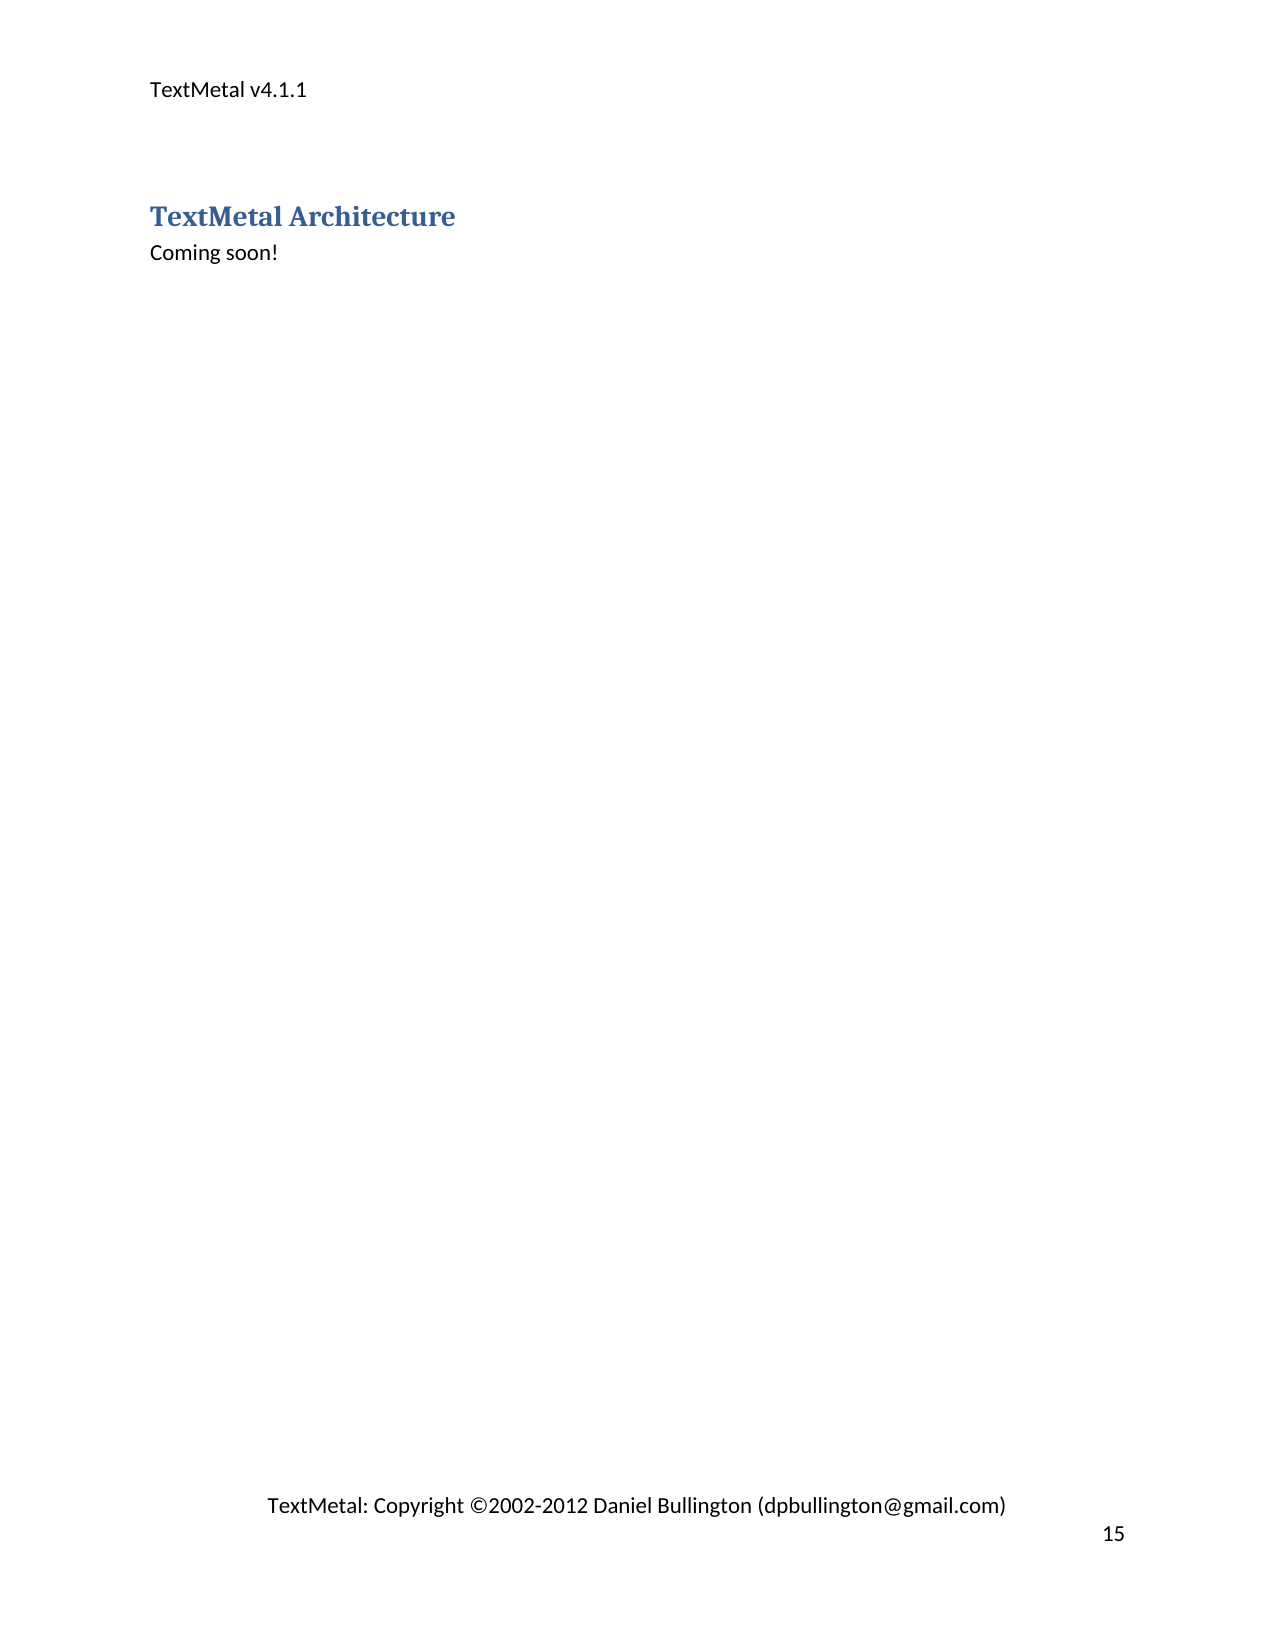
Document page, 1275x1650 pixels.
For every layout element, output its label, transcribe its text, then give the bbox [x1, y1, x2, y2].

subtitle TextMetal Architecture [150, 200, 1125, 233]
text Coming soon! [150, 238, 1125, 267]
